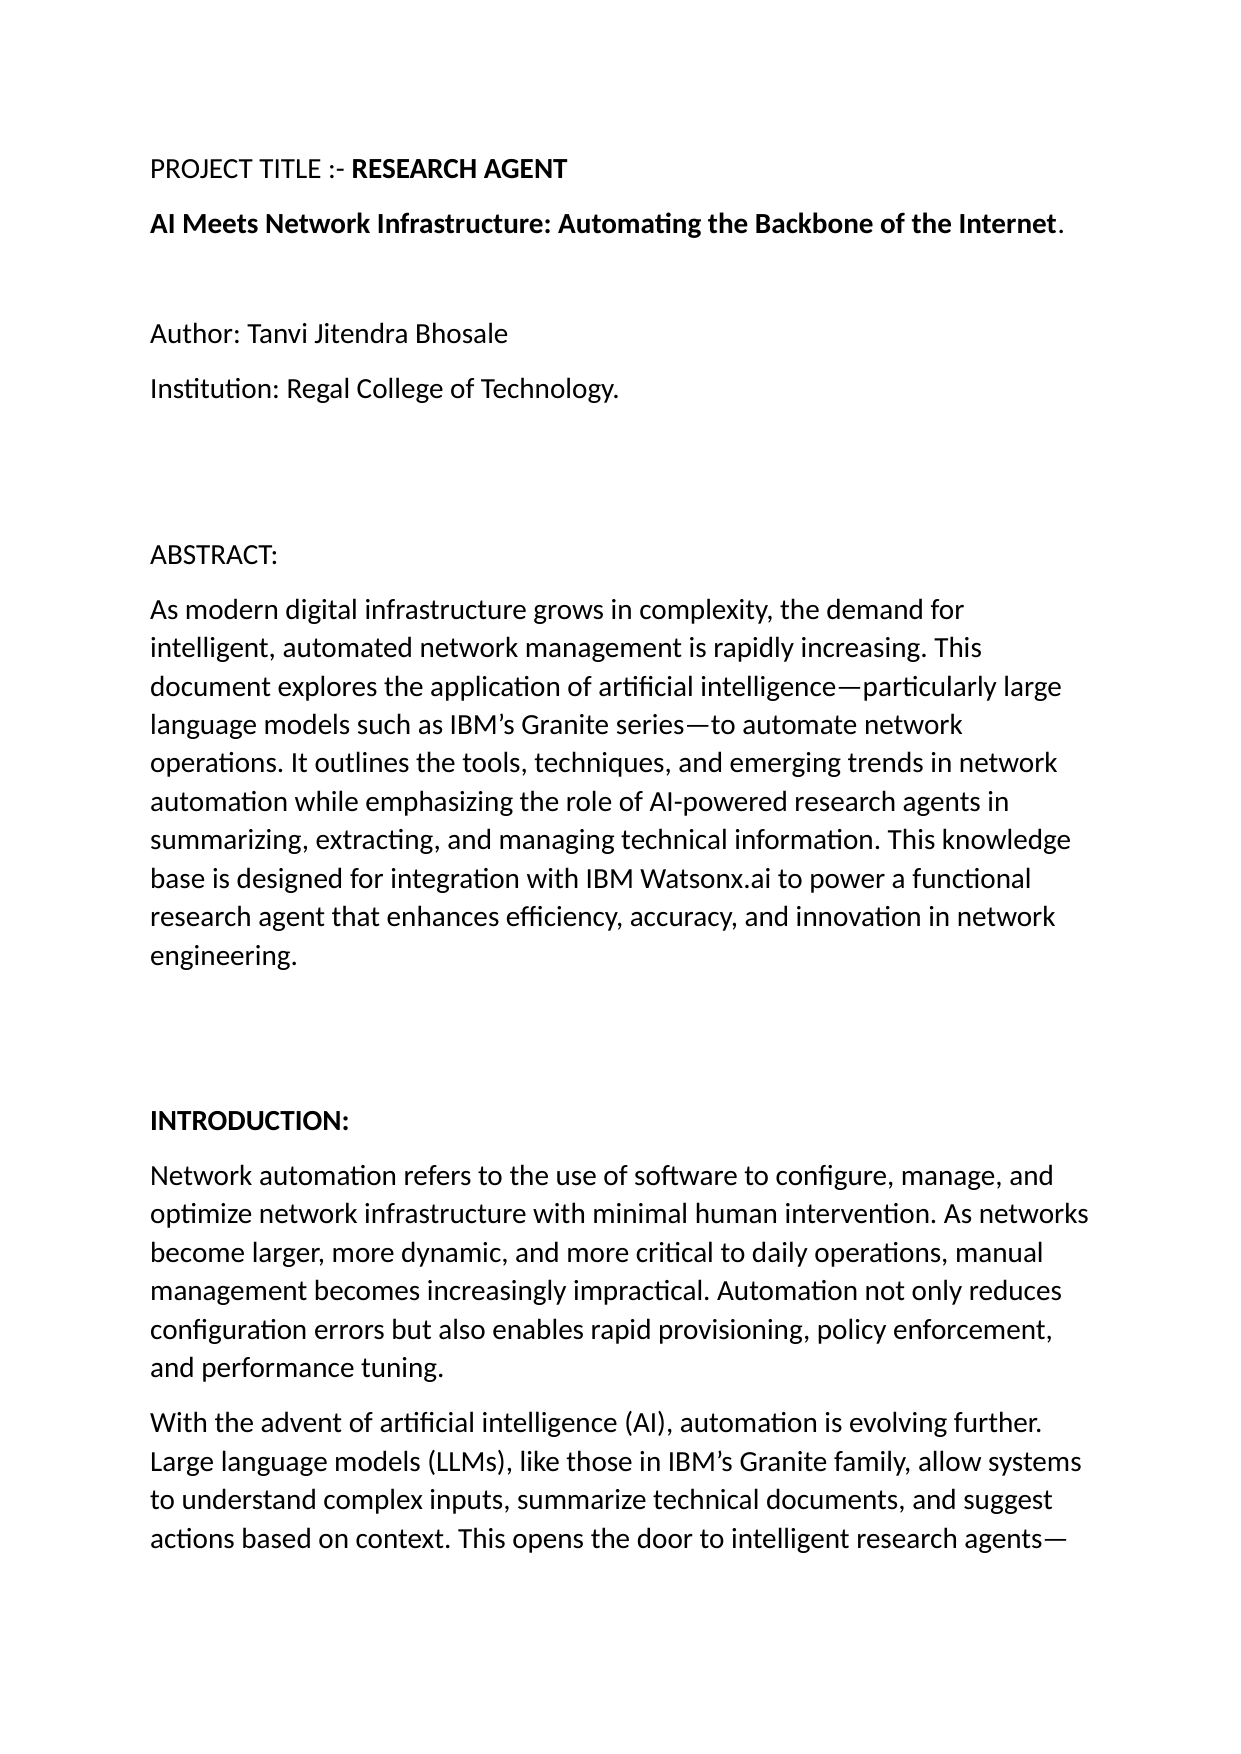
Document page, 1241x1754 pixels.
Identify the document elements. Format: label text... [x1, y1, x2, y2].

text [150, 1404, 1090, 1555]
text Institution: Regal College of Technology. [150, 370, 1090, 406]
text AI Meets Network Infrastructure: Automating the Backbone of the Internet. [150, 205, 1090, 241]
text As modern digital infrastructure grows in complexity, the demand for intelligent, automated network management is rapidly increasing. This document explores the application of artificial intelligence—particularly large language models such as IBM’s Granite series—to automate network operations. It outlines the tools, techniques, and emerging trends in network automation while emphasizing the role of AI-powered research agents in summarizing, extracting, and managing technical information. This knowledge base is designed for integration with IBM Watsonx.ai to power a functional research agent that enhances efficiency, accuracy, and innovation in network engineering. [150, 591, 1090, 972]
text INTRODUCTION: [150, 1102, 1090, 1138]
text PROJECT TITLE :- RESEARCH AGENT [150, 150, 1090, 186]
text Network automation refers to the use of software to configure, manage, and optimize network infrastructure with minimal human intervention. As networks become larger, more dynamic, and more critical to daily operations, manual management becomes increasingly impractical. Automation not only reduces configuration errors but also enables rapid provisioning, policy enforcement, and performance tuning. [150, 1157, 1090, 1385]
text Author: Tanvi Jitendra Bhosale [150, 315, 1090, 351]
text ABSTRACT: [150, 536, 1090, 571]
